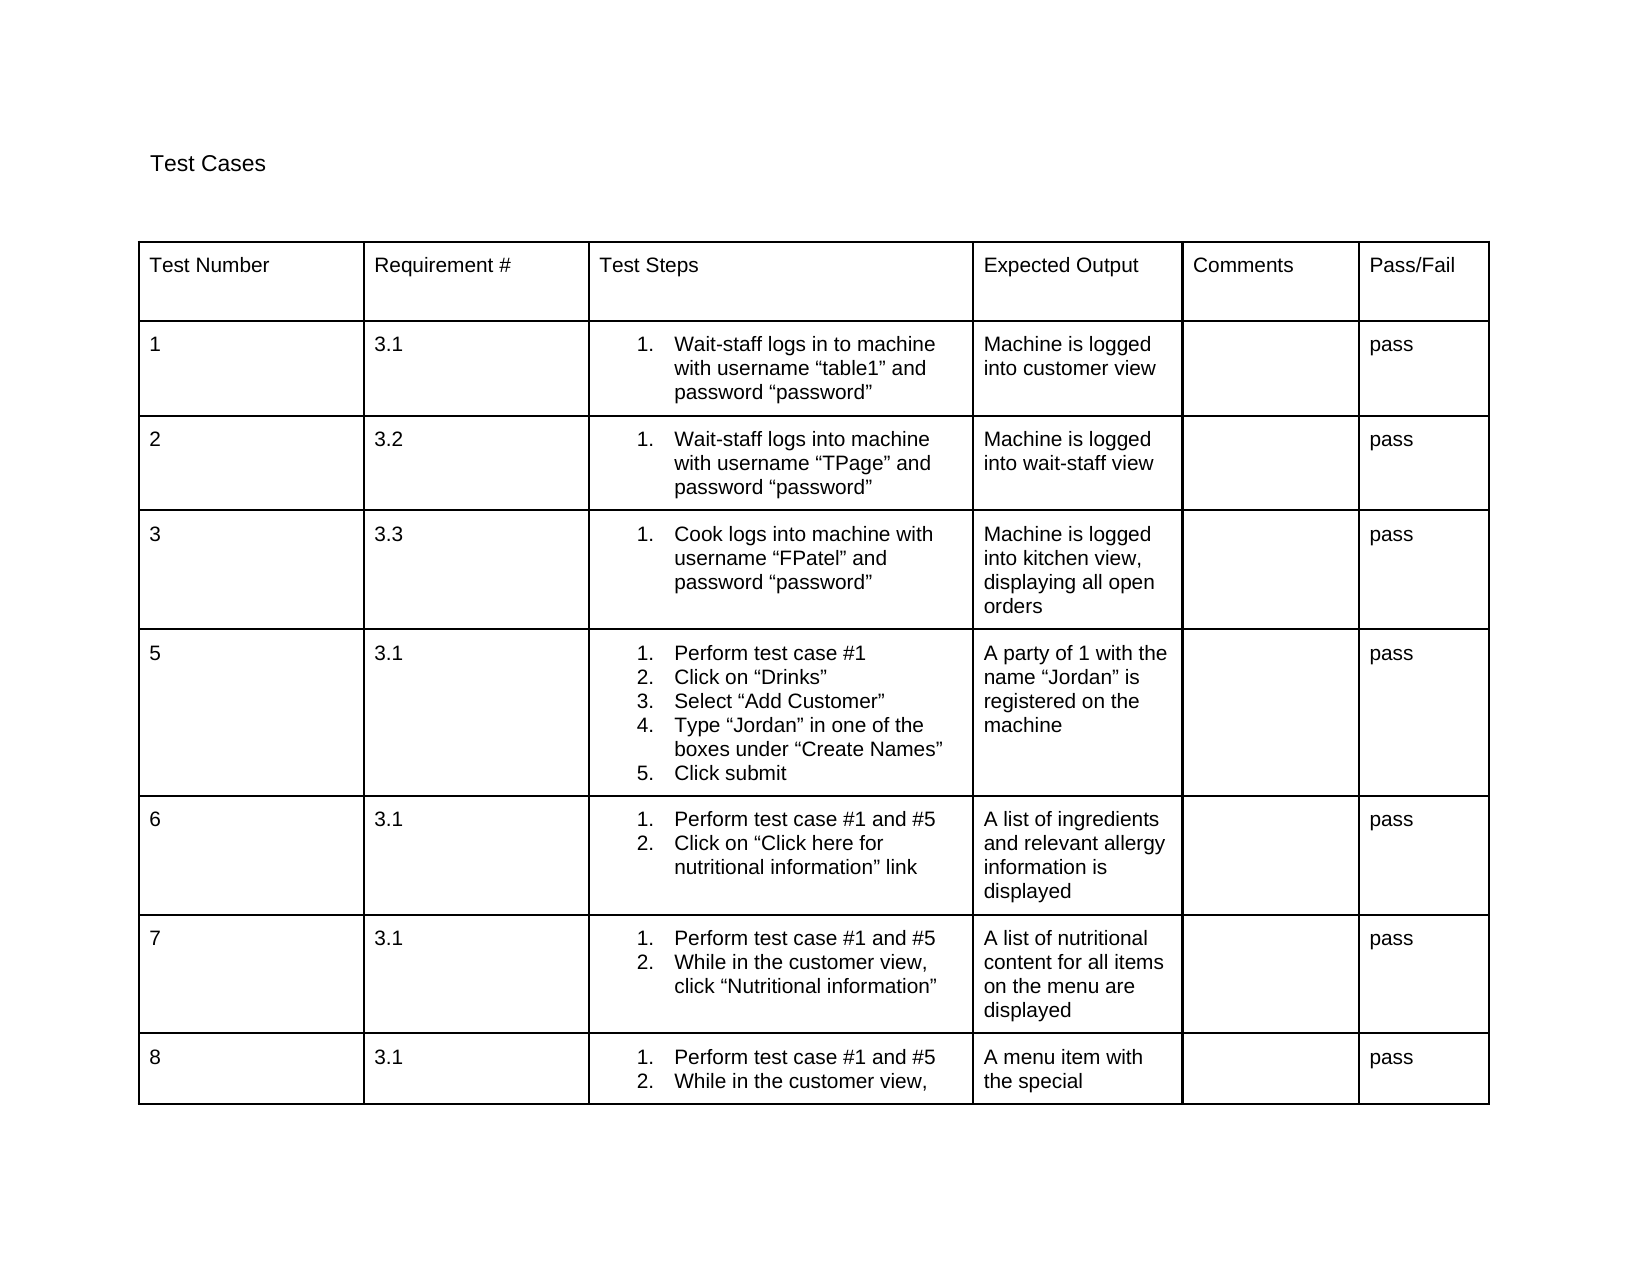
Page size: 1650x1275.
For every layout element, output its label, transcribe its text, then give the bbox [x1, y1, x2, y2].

table_cell A list of ingredients and relevant allergy information is displayed [974, 797, 1181, 913]
table_cell 1 [140, 322, 363, 414]
table_cell Perform test case #1 Click on “Drinks” Select “Add Customer” Type “Jordan” in one of the boxes under “Create Names” Click submit [590, 630, 972, 795]
table_header Comments [1184, 243, 1358, 320]
table_cell Machine is logged into wait-staff view [974, 417, 1181, 509]
table_cell [1184, 1034, 1358, 1103]
table_cell pass [1360, 797, 1488, 913]
table_cell 3.1 [365, 630, 588, 795]
table_cell Wait-staff logs in to machine with username “table1” and password “password” [590, 322, 972, 414]
table_cell [1184, 630, 1358, 795]
table_cell pass [1360, 1034, 1488, 1103]
table_cell 8 [140, 1034, 363, 1103]
table_cell 7 [140, 916, 363, 1032]
table_cell Perform test case #1 and #5 While in the customer view, click “Nutritional information” [590, 916, 972, 1032]
table_cell A list of nutritional content for all items on the menu are displayed [974, 916, 1181, 1032]
table_cell 3 [140, 511, 363, 628]
table_cell 3.1 [365, 1034, 588, 1103]
table_cell pass [1360, 916, 1488, 1032]
table_header Test Steps [590, 243, 972, 320]
table_cell [1184, 916, 1358, 1032]
text Test Cases [150, 150, 1500, 176]
table_cell 3.3 [365, 511, 588, 628]
table_cell Machine is logged into customer view [974, 322, 1181, 414]
table_cell 3.1 [365, 916, 588, 1032]
table_cell 3.1 [365, 797, 588, 913]
table_cell Cook logs into machine with username “FPatel” and password “password” [590, 511, 972, 628]
table_cell pass [1360, 630, 1488, 795]
table_cell Machine is logged into kitchen view, displaying all open orders [974, 511, 1181, 628]
table_cell [1184, 322, 1358, 414]
table_header Expected Output [974, 243, 1181, 320]
table_cell Wait-staff logs into machine with username “TPage” and password “password” [590, 417, 972, 509]
table_cell pass [1360, 511, 1488, 628]
table_cell [1184, 797, 1358, 913]
table_header Test Number [140, 243, 363, 320]
table_cell pass [1360, 322, 1488, 414]
table_cell [1184, 511, 1358, 628]
table_cell 5 [140, 630, 363, 795]
table_cell 6 [140, 797, 363, 913]
table_cell Perform test case #1 and #5 Click on “Click here for nutritional information” link [590, 797, 972, 913]
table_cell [974, 1034, 1181, 1103]
table_header Pass/Fail [1360, 243, 1488, 320]
table_cell 2 [140, 417, 363, 509]
table_cell 3.1 [365, 322, 588, 414]
table_cell 3.2 [365, 417, 588, 509]
table_header Requirement # [365, 243, 588, 320]
table_cell pass [1360, 417, 1488, 509]
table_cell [590, 1034, 972, 1103]
table_cell A party of 1 with the name “Jordan” is registered on the machine [974, 630, 1181, 795]
table_cell [1184, 417, 1358, 509]
